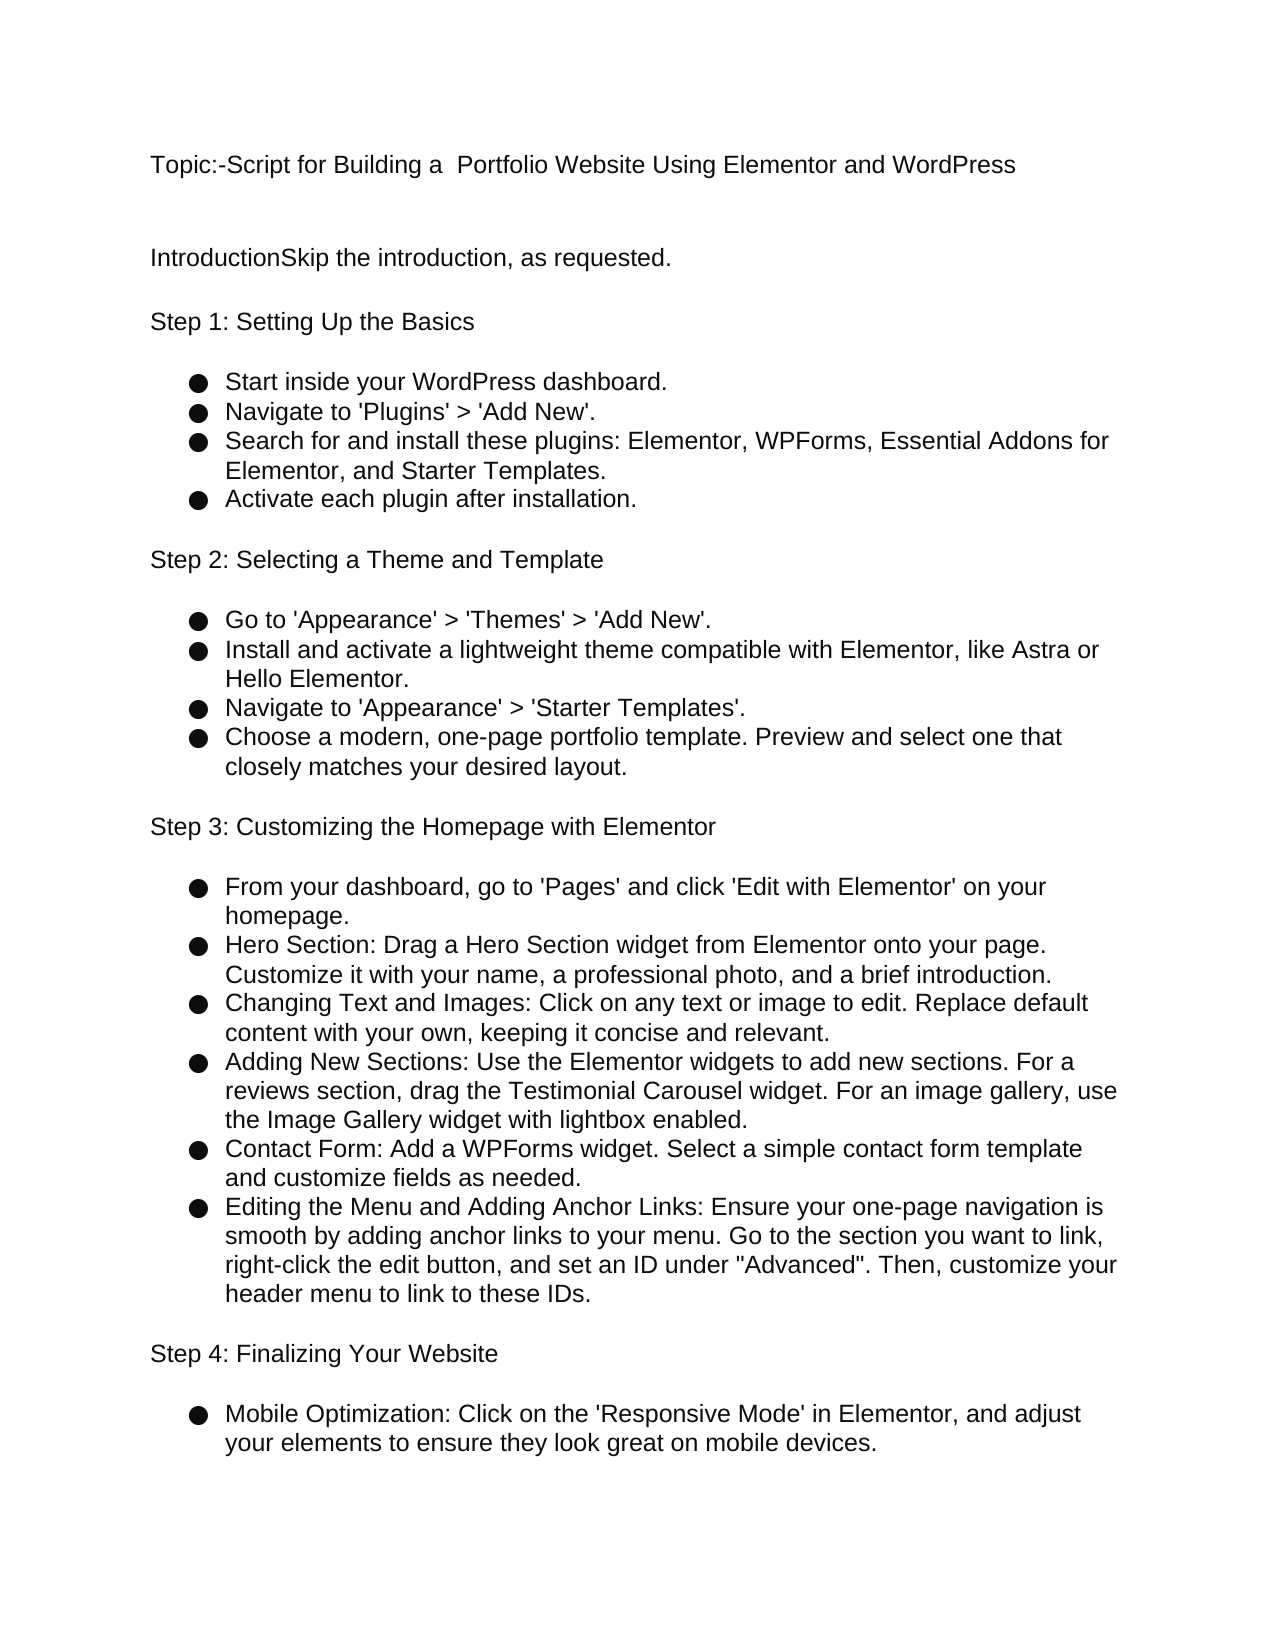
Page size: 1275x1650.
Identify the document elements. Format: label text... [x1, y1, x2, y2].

list Start inside your WordPress dashboard. [187, 367, 1125, 397]
list Mobile Optimization: Click on the 'Responsive Mode' in Elementor, and adjust your elements to ensure they look great on mobile devices. [187, 1399, 1125, 1457]
list Navigate to 'Appearance' > 'Starter Templates'. [187, 693, 1125, 722]
text Step 1: Setting Up the Basics [150, 307, 1125, 336]
list Adding New Sections: Use the Elementor widgets to add new sections. For a reviews section, drag the Testimonial Carousel widget. For an image gallery, use the Image Gallery widget with lightbox enabled. [187, 1047, 1125, 1133]
text Step 3: Customizing the Homepage with Elementor [150, 812, 1125, 841]
list Changing Text and Images: Click on any text or image to edit. Replace default content with your own, keeping it concise and relevant. [187, 988, 1125, 1047]
list Go to 'Appearance' > 'Themes' > 'Add New'. [187, 605, 1125, 635]
list Contact Form: Add a WPForms widget. Select a simple contact form template and customize fields as needed. [187, 1133, 1125, 1192]
list From your dashboard, go to 'Pages' and click 'Edit with Elementor' on your homepage. [187, 872, 1125, 930]
text Step 4: Finalizing Your Website [150, 1339, 1125, 1367]
list Navigate to 'Plugins' > 'Add New'. [187, 397, 1125, 426]
list Activate each plugin after installation. [187, 484, 1125, 514]
list Search for and install these plugins: Elementor, WPForms, Essential Addons for Elementor, and Starter Templates. [187, 426, 1125, 484]
text IntroductionSkip the introduction, as requested. [150, 243, 1125, 272]
list Install and activate a lightweight theme compatible with Elementor, like Astra or Hello Elementor. [187, 635, 1125, 693]
text Topic:-Script for Building a Portfolio Website Using Elementor and WordPress [150, 150, 1125, 179]
list Choose a modern, one-page portfolio template. Preview and select one that closely matches your desired layout. [187, 722, 1125, 781]
list Hero Section: Drag a Hero Section widget from Elementor onto your page. Customize it with your name, a professional photo, and a brief introduction. [187, 930, 1125, 988]
text Step 2: Selecting a Theme and Template [150, 545, 1125, 574]
list Editing the Menu and Adding Anchor Links: Ensure your one-page navigation is smooth by adding anchor links to your menu. Go to the section you want to link, right-click the edit button, and set an ID under "Advanced". Then, customize your header menu to link to these IDs. [187, 1192, 1125, 1307]
